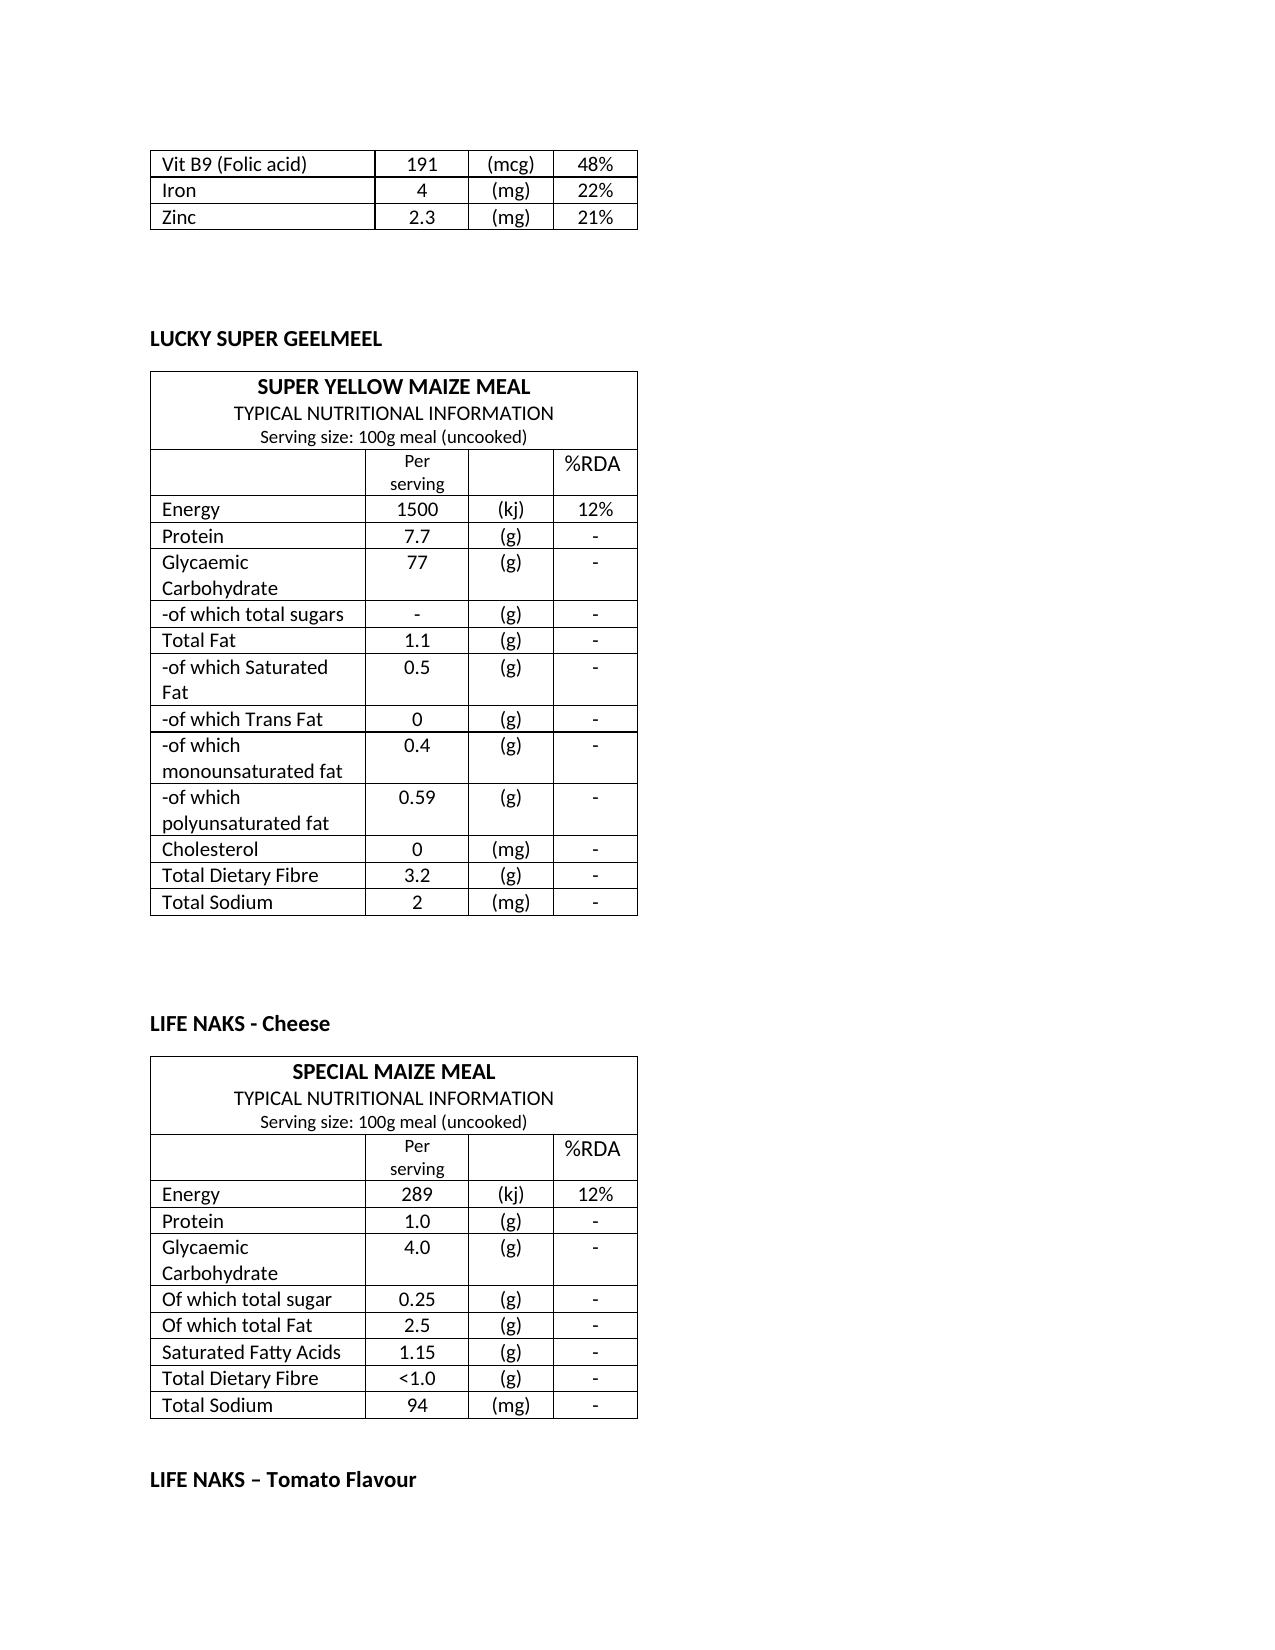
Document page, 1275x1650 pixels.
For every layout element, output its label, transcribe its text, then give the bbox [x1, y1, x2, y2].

table_cell - [554, 628, 637, 653]
table_cell 4.0 [366, 1234, 468, 1285]
table_cell (mcg) [469, 151, 553, 176]
table_cell Total Dietary Fibre [151, 1366, 365, 1391]
table_cell - [554, 523, 637, 548]
table_cell 0.4 [366, 733, 468, 783]
table_cell 1.0 [366, 1208, 468, 1233]
table_cell (g) [469, 784, 553, 835]
table_cell - [554, 601, 637, 627]
table_cell (g) [469, 601, 553, 627]
table_cell -of which polyunsaturated fat [151, 784, 365, 835]
table_cell (kj) [469, 496, 553, 522]
table_cell -of which total sugars [151, 601, 365, 627]
table_cell - [554, 1234, 637, 1285]
table_cell <1.0 [366, 1366, 468, 1391]
table_cell -of which Trans Fat [151, 706, 365, 731]
table_cell 0.25 [366, 1286, 468, 1312]
table_cell (kj) [469, 1181, 553, 1207]
table_cell - [554, 836, 637, 862]
text LUCKY SUPER GEELMEEL [150, 324, 1125, 352]
table_cell - [554, 784, 637, 835]
table_cell 21% [554, 204, 637, 229]
table_cell 0.59 [366, 784, 468, 835]
table_cell Of which total Fat [151, 1313, 365, 1338]
table_cell (g) [469, 654, 553, 705]
table_cell - [554, 1313, 637, 1338]
table_cell (mg) [469, 889, 553, 914]
table_cell Of which total sugar [151, 1286, 365, 1312]
table_cell Per serving [366, 1135, 468, 1180]
table_cell Cholesterol [151, 836, 365, 862]
table_cell (g) [469, 1313, 553, 1338]
table_cell Saturated Fatty Acids [151, 1339, 365, 1364]
table_cell [469, 1135, 553, 1180]
table_cell [469, 450, 553, 495]
table_cell - [554, 1208, 637, 1233]
table_cell (mg) [469, 836, 553, 862]
table_cell [151, 1135, 365, 1180]
table_cell Protein [151, 523, 365, 548]
table_cell 0 [366, 706, 468, 731]
table_cell -of which monounsaturated fat [151, 733, 365, 783]
table_cell 0.5 [366, 654, 468, 705]
table_cell 2 [366, 889, 468, 914]
table_cell - [554, 1286, 637, 1312]
table_cell 1.15 [366, 1339, 468, 1364]
table_cell Glycaemic Carbohydrate [151, 1234, 365, 1285]
table_cell %RDA [554, 450, 637, 495]
table_cell (g) [469, 523, 553, 548]
table_cell 12% [554, 1181, 637, 1207]
table_cell %RDA [554, 1135, 637, 1180]
table_cell (g) [469, 863, 553, 888]
table_cell (g) [469, 1234, 553, 1285]
table_cell (mg) [469, 1392, 553, 1417]
text LIFE NAKS – Tomato Flavour [150, 1465, 1125, 1493]
table_header SPECIAL MAIZE MEAL TYPICAL NUTRITIONAL INFORMATION Serving size: 100g meal (uncooked) [151, 1057, 637, 1133]
table_cell 12% [554, 496, 637, 522]
table_cell -of which Saturated Fat [151, 654, 365, 705]
table_cell 0 [366, 836, 468, 862]
table_cell - [554, 863, 637, 888]
table_cell Total Fat [151, 628, 365, 653]
table_cell 1500 [366, 496, 468, 522]
table_cell (mg) [469, 178, 553, 203]
text LIFE NAKS - Cheese [150, 1009, 1125, 1037]
table_cell (g) [469, 628, 553, 653]
table_cell 22% [554, 178, 637, 203]
table_cell 94 [366, 1392, 468, 1417]
table_cell Glycaemic Carbohydrate [151, 549, 365, 600]
table_cell - [554, 1392, 637, 1417]
table_cell (g) [469, 1208, 553, 1233]
table_cell Zinc [151, 204, 374, 229]
table_cell Energy [151, 1181, 365, 1207]
table_cell Iron [151, 178, 374, 203]
table_cell - [366, 601, 468, 627]
table_cell 2.5 [366, 1313, 468, 1338]
table_cell - [554, 706, 637, 731]
table_cell Per serving [366, 450, 468, 495]
table_cell 4 [376, 178, 468, 203]
table_cell 7.7 [366, 523, 468, 548]
table_cell - [554, 889, 637, 914]
table_cell (g) [469, 1339, 553, 1364]
table_cell (g) [469, 706, 553, 731]
table_cell Energy [151, 496, 365, 522]
table_cell 48% [554, 151, 637, 176]
table_cell 1.1 [366, 628, 468, 653]
table_cell 77 [366, 549, 468, 600]
table_cell Protein [151, 1208, 365, 1233]
table_cell Total Sodium [151, 1392, 365, 1417]
table_cell (g) [469, 549, 553, 600]
table_cell - [554, 549, 637, 600]
table_cell 191 [376, 151, 468, 176]
table_header SUPER YELLOW MAIZE MEAL TYPICAL NUTRITIONAL INFORMATION Serving size: 100g meal (uncooked) [151, 372, 637, 448]
table_cell (g) [469, 1286, 553, 1312]
table_cell Total Sodium [151, 889, 365, 914]
table_cell Total Dietary Fibre [151, 863, 365, 888]
table_cell 3.2 [366, 863, 468, 888]
table_cell (mg) [469, 204, 553, 229]
table_cell - [554, 1366, 637, 1391]
table_cell - [554, 654, 637, 705]
table_cell - [554, 733, 637, 783]
table_cell 289 [366, 1181, 468, 1207]
table_cell Vit B9 (Folic acid) [151, 151, 374, 176]
table_cell 2.3 [376, 204, 468, 229]
table_cell - [554, 1339, 637, 1364]
table_cell (g) [469, 733, 553, 783]
table_cell [151, 450, 365, 495]
table_cell (g) [469, 1366, 553, 1391]
